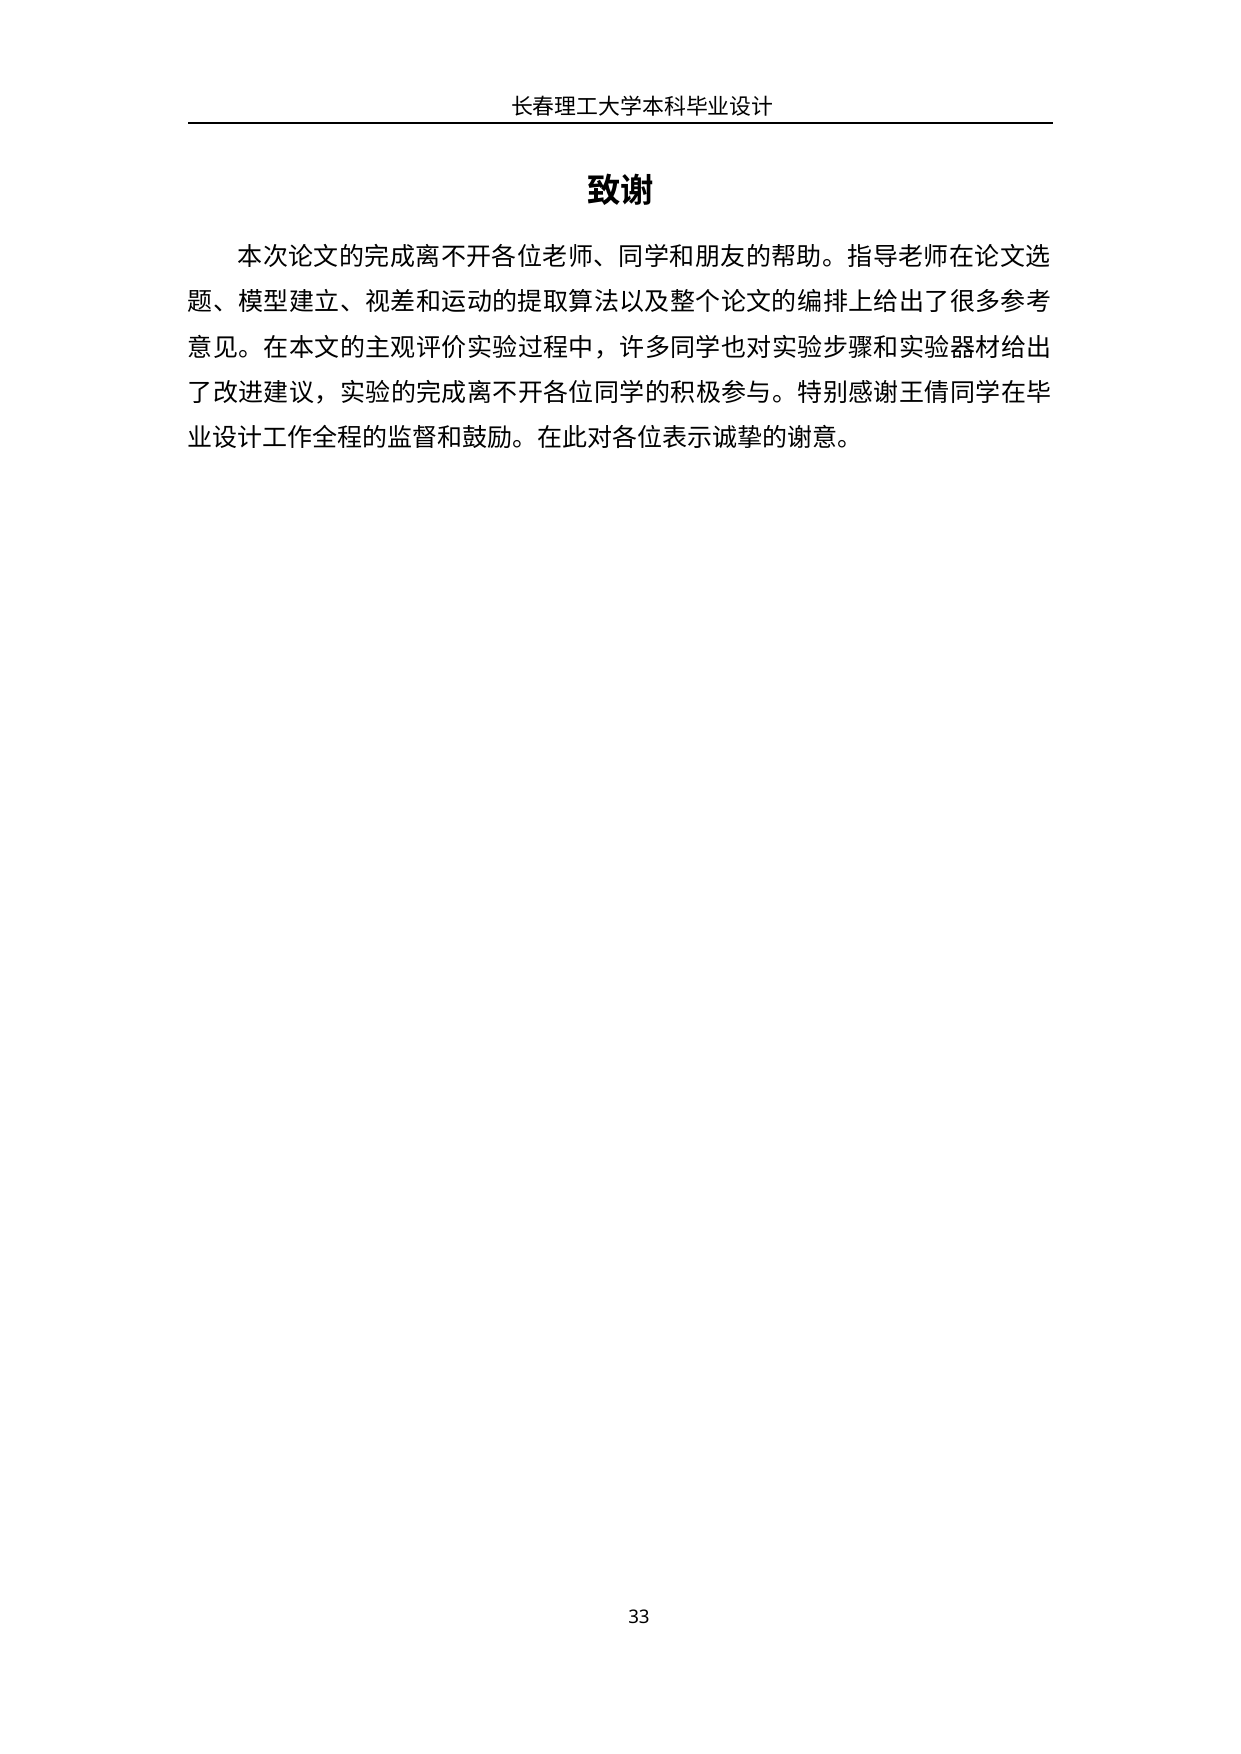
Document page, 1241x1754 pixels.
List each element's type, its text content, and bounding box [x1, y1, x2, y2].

text 本次论文的完成离不开各位老师、同学和朋友的帮助。指导老师在论文选题、模型建立、视差和运动的提取算法以及整个论文的编排上给出了很多参考意见。在本文的主观评价实验过程中，许多同学也对实验步骤和实验器材给出了改进建议，实验的完成离不开各位同学的积极参与。特别感谢王倩同学在毕业设计工作全程的监督和鼓励。在此对各位表示诚挚的谢意。 [187, 236, 1053, 454]
subtitle 致谢 [187, 164, 1053, 212]
